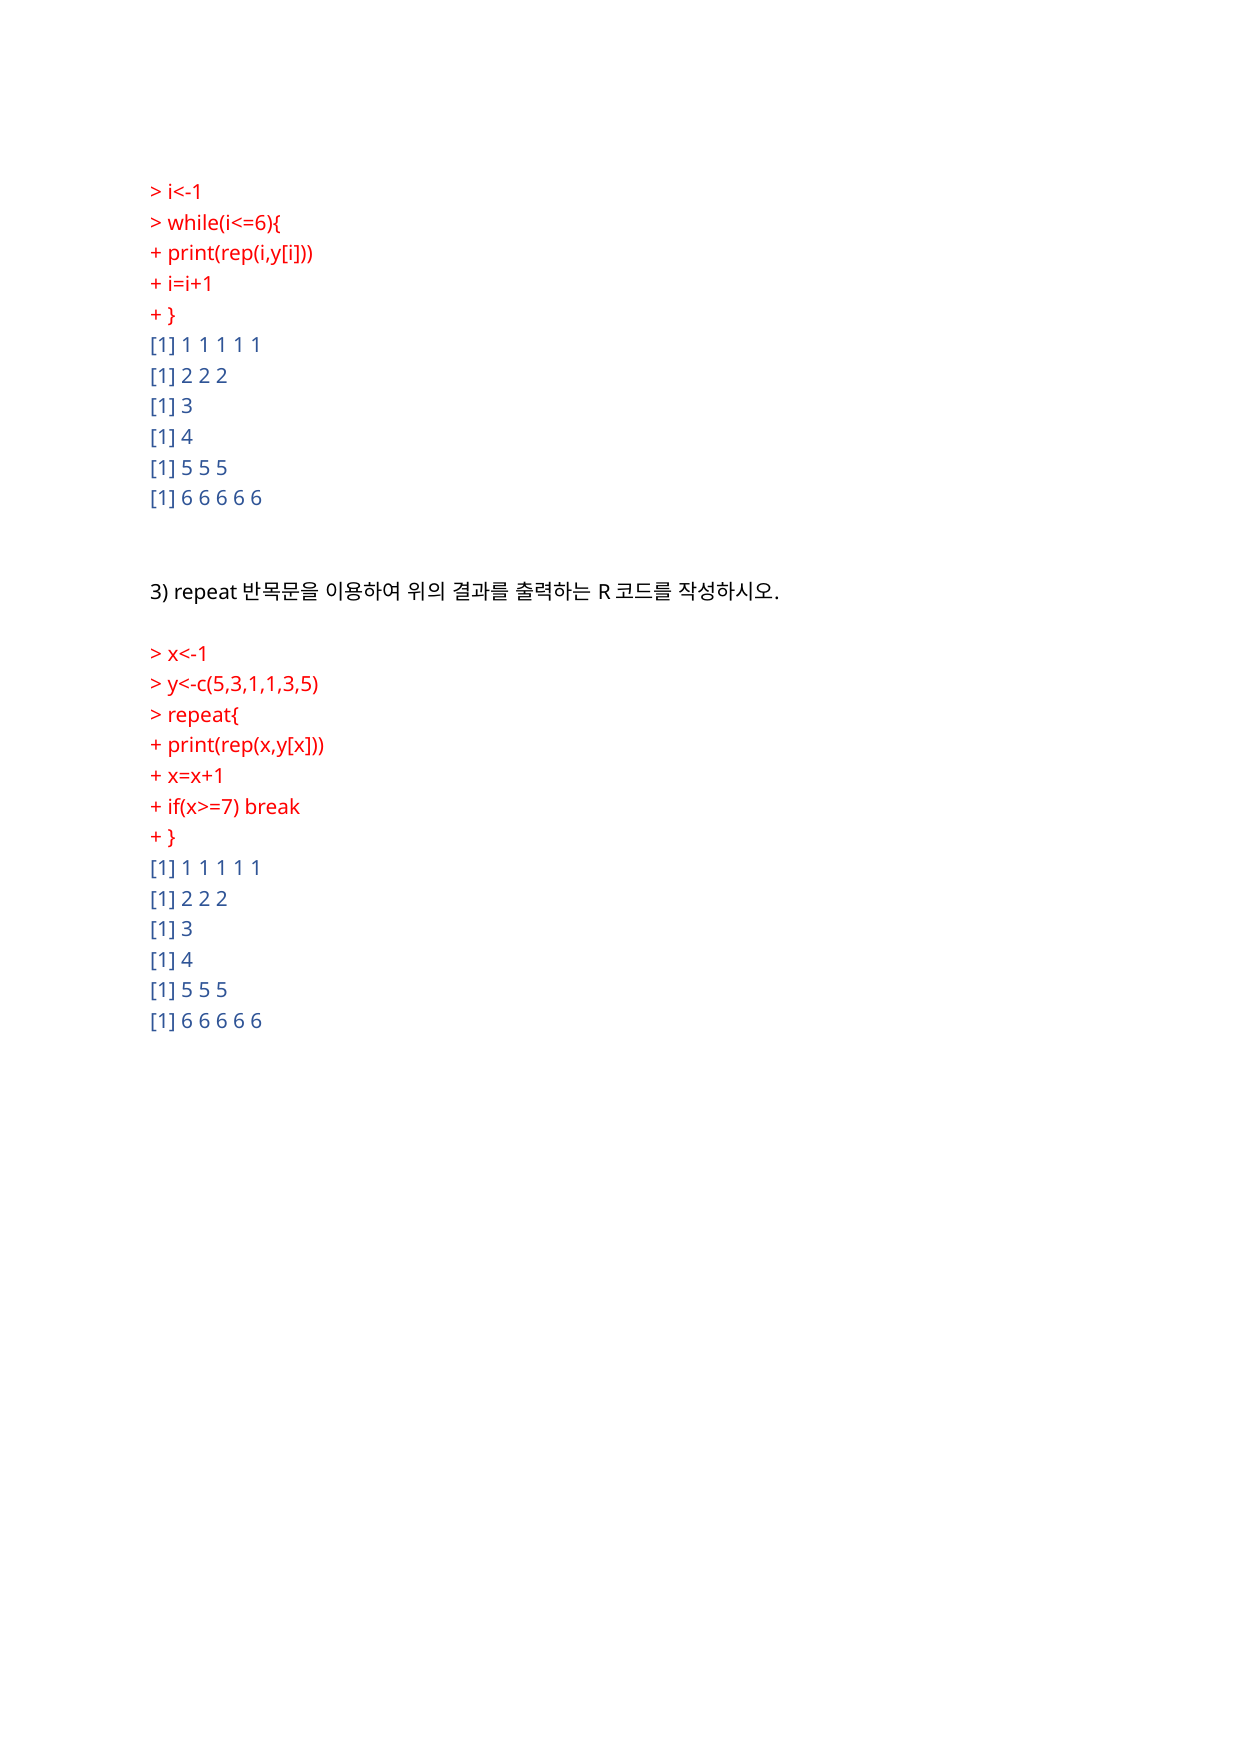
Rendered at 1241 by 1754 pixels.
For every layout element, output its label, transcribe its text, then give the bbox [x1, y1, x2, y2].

text > y<-c(5,3,1,1,3,5) [150, 669, 1090, 698]
text + print(rep(x,y[x])) [150, 731, 1090, 759]
text + } [150, 822, 1090, 851]
text [1] 3 [150, 392, 1090, 420]
text [1] 4 [150, 945, 1090, 973]
text + x=x+1 [150, 761, 1090, 789]
text [1] 6 6 6 6 6 [150, 483, 1090, 512]
text [1] 5 5 5 [150, 453, 1090, 481]
text [1] 5 5 5 [150, 976, 1090, 1004]
text [1] 2 2 2 [150, 361, 1090, 389]
text + print(rep(i,y[i])) [150, 238, 1090, 267]
text + i=i+1 [150, 269, 1090, 297]
text [1] 3 [150, 914, 1090, 943]
text + } [150, 300, 1090, 328]
text > i<-1 [150, 177, 1090, 206]
text [1] 2 2 2 [150, 884, 1090, 912]
text > repeat{ [150, 700, 1090, 728]
text [1] 4 [150, 422, 1090, 451]
text > x<-1 [150, 639, 1090, 667]
text [1] 6 6 6 6 6 [150, 1006, 1090, 1034]
text [1] 1 1 1 1 1 [150, 853, 1090, 881]
text > while(i<=6){ [150, 208, 1090, 236]
text + if(x>=7) break [150, 792, 1090, 820]
text [1] 1 1 1 1 1 [150, 330, 1090, 359]
text 3) repeat 반목문을 이용하여 위의 결과를 출력하는 R코드를 작성하시오. [150, 575, 1090, 606]
